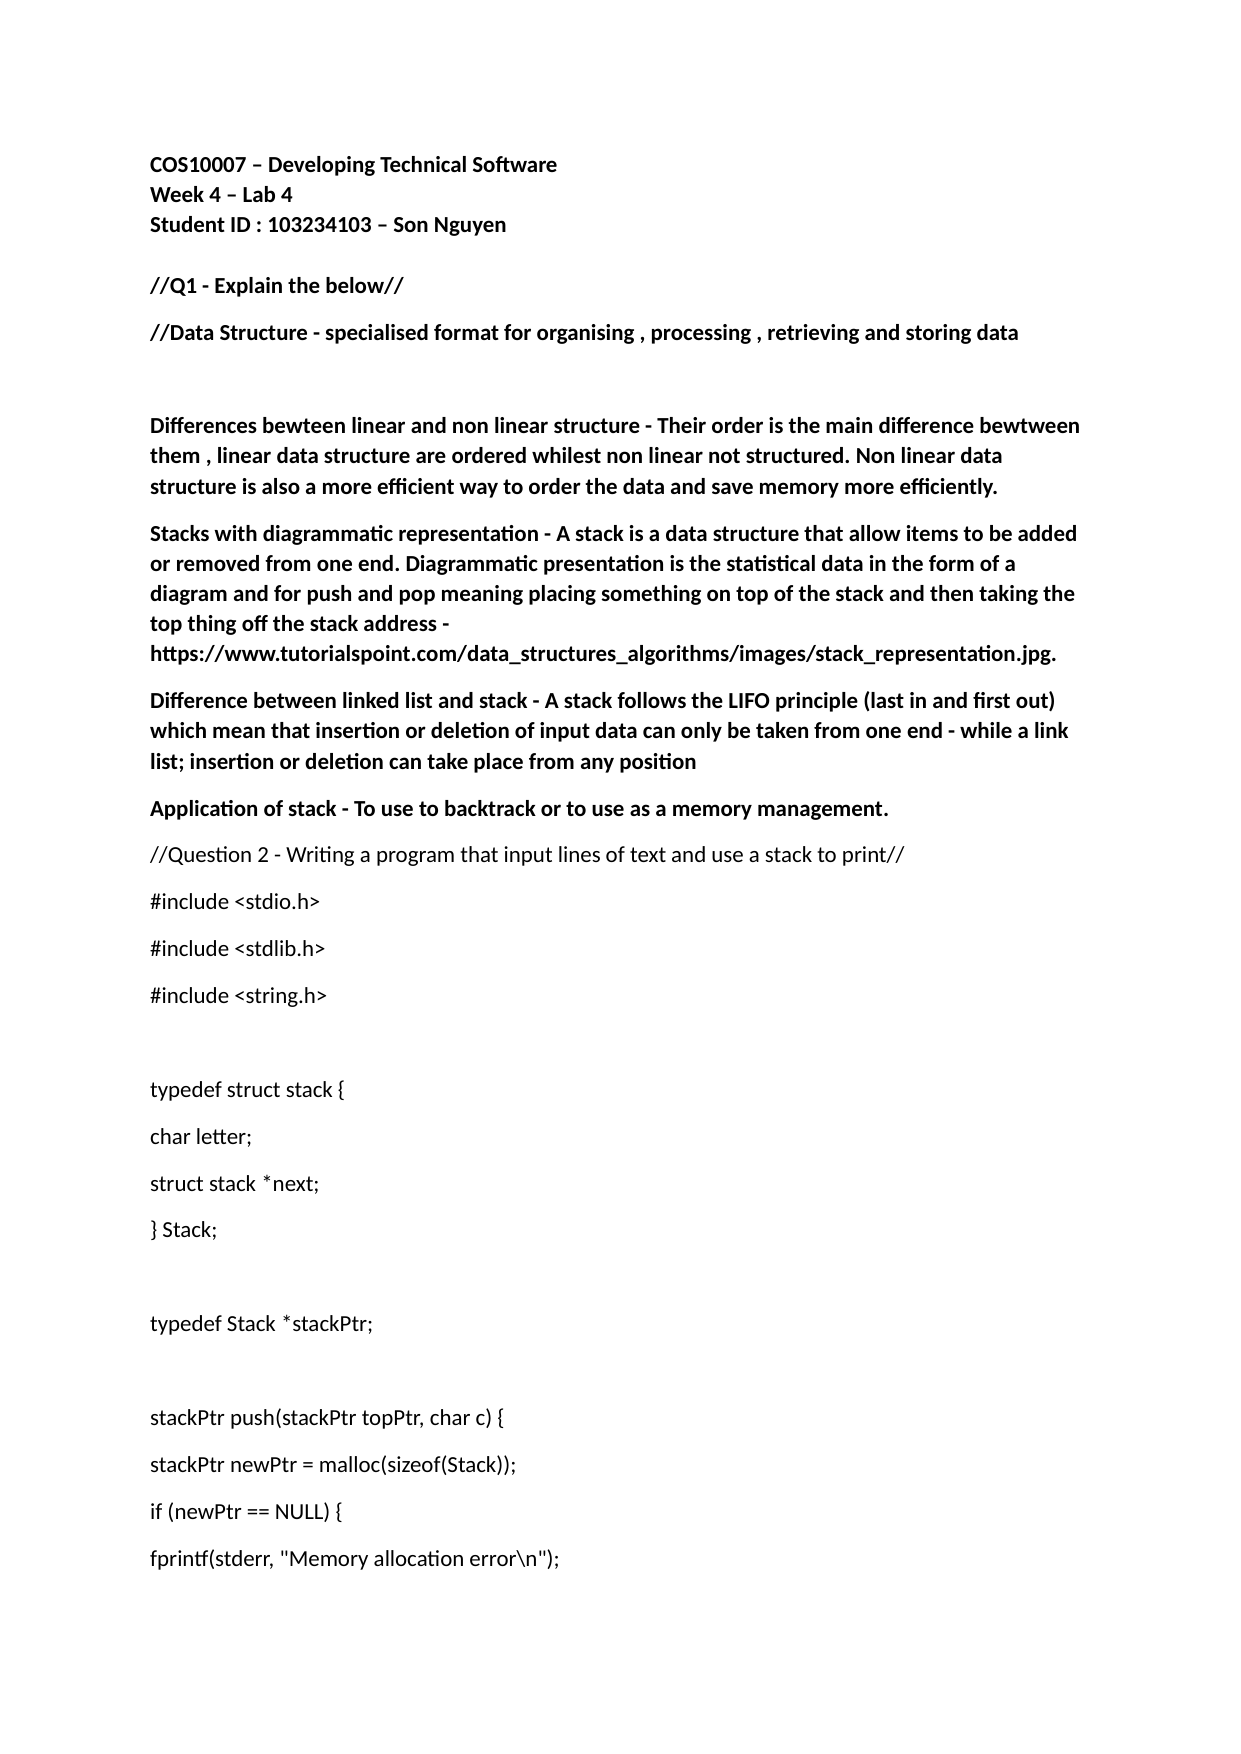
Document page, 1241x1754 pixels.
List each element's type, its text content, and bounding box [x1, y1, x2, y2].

text struct stack *next; [150, 1169, 1090, 1197]
text } Stack; [150, 1216, 1090, 1244]
text Application of stack - To use to backtrack or to use as a memory management. [150, 794, 1090, 822]
text #include <stdlib.h> [150, 934, 1090, 962]
text Stacks with diagrammatic representation - A stack is a data structure that allow items to be added or removed from one end. Diagrammatic presentation is the statistical data in the form of a diagram and for push and pop meaning placing something on top of the stack and then taking the top thing off the stack address - https://www.tutorialspoint.com/data_structures_algorithms/images/stack_representation.jpg. [150, 519, 1090, 668]
text //Data Structure - specialised format for organising , processing , retrieving and storing data [150, 318, 1090, 346]
text Differences bewteen linear and non linear structure - Their order is the main difference bewtween them , linear data structure are ordered whilest non linear not structured. Non linear data structure is also a more efficient way to order the data and save memory more efficiently. [150, 411, 1090, 500]
text #include <string.h> [150, 981, 1090, 1009]
text Difference between linked list and stack - A stack follows the LIFO principle (last in and first out) which mean that insertion or deletion of input data can only be taken from one end - while a link list; insertion or deletion can take place from any position [150, 686, 1090, 775]
text fprintf(stderr, "Memory allocation error\n"); [150, 1544, 1090, 1572]
text stackPtr newPtr = malloc(sizeof(Stack)); [150, 1450, 1090, 1478]
text typedef struct stack { [150, 1075, 1090, 1103]
text COS10007 – Developing Technical Software Week 4 – Lab 4 Student ID : 103234103 – Son Nguyen //Q1 - Explain the below// [150, 150, 1090, 299]
text char letter; [150, 1122, 1090, 1150]
text #include <stdio.h> [150, 887, 1090, 916]
text typedef Stack *stackPtr; [150, 1309, 1090, 1337]
text //Question 2 - Writing a program that input lines of text and use a stack to print// [150, 841, 1090, 869]
text if (newPtr == NULL) { [150, 1497, 1090, 1525]
text stackPtr push(stackPtr topPtr, char c) { [150, 1403, 1090, 1431]
